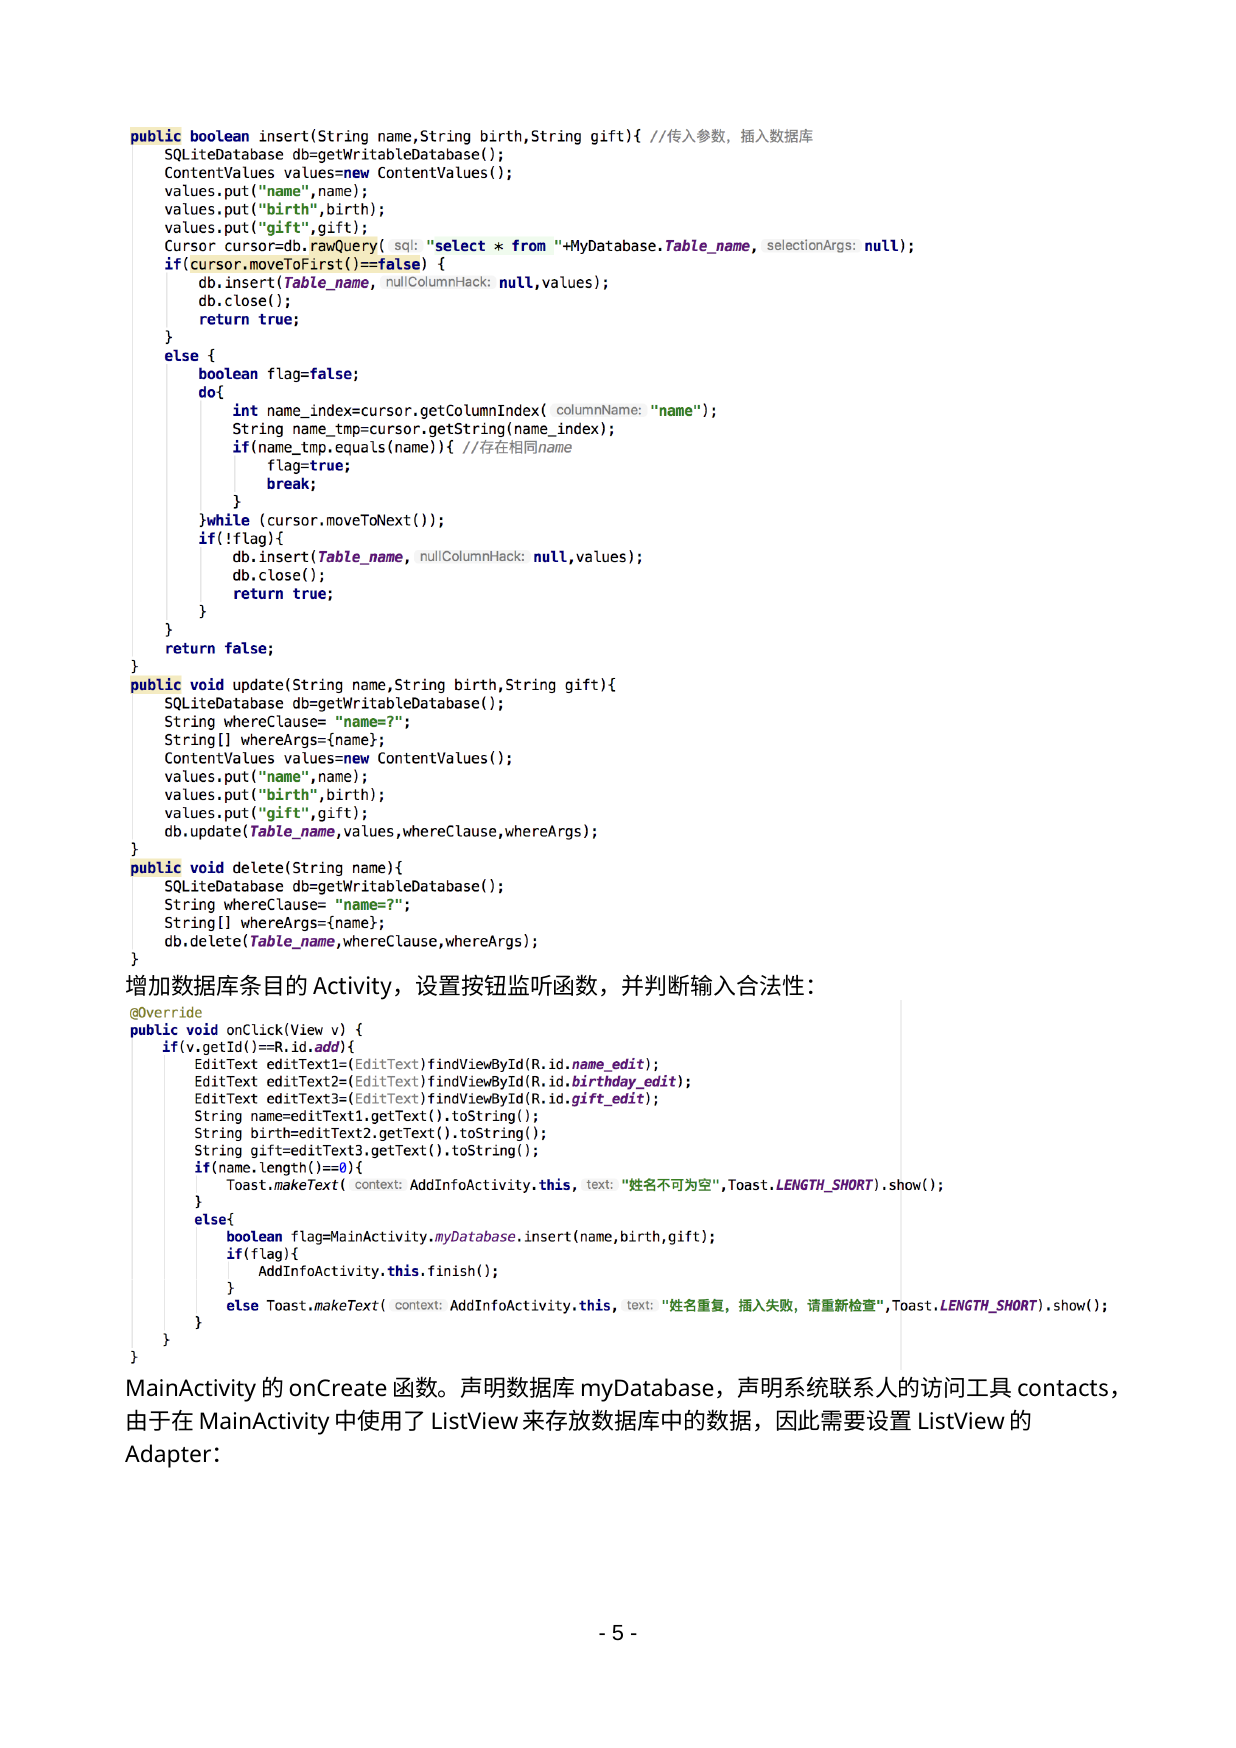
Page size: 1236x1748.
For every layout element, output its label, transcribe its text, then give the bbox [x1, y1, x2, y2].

picture [125, 125, 920, 968]
picture [125, 1000, 1112, 1370]
text 增加数据库条目的Activity，设置按钮监听函数，并判断输入合法性： [125, 968, 1110, 1000]
text MainActivity的onCreate函数。声明数据库myDatabase，声明系统联系人的访问工具contacts，由于在MainActivity中使用了ListView来存放数据库中的数据，因此需要设置ListView的Adapter： [125, 1370, 1110, 1469]
